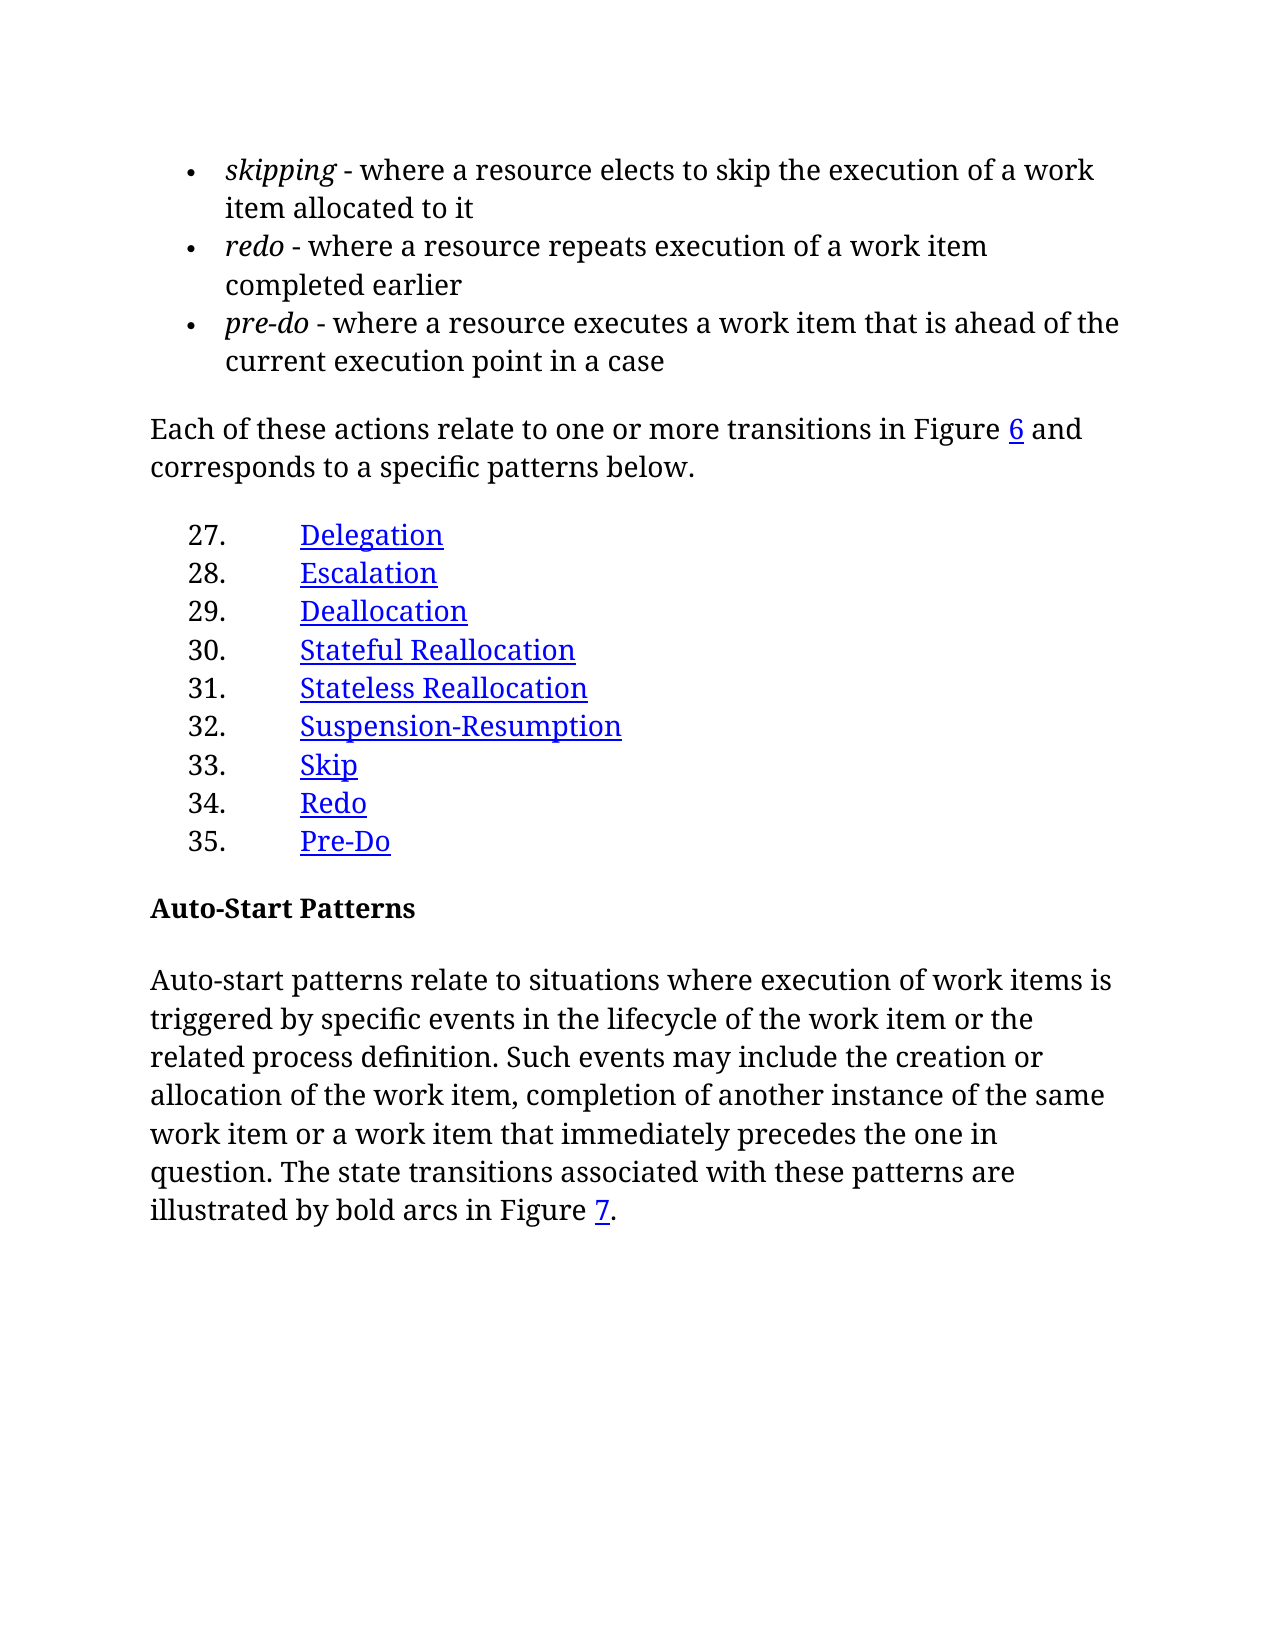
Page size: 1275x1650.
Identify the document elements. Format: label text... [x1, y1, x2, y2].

subtitle Auto-Start Patterns [150, 889, 1125, 926]
list Deallocation [187, 592, 1125, 630]
list Escalation [187, 553, 1125, 592]
list Pre-Do [187, 822, 1125, 860]
text Auto-start patterns relate to situations where execution of work items is triggered by specific events in the lifecycle of the work item or the related process definition. Such events may include the creation or allocation of the work item, completion of another instance of the same work item or a work item that immediately precedes the one in question. The state transitions associated with these patterns are illustrated by bold arcs in Figure 7. [150, 961, 1125, 1229]
list Stateless Reallocation [187, 668, 1125, 707]
list Suspension-Resumption [187, 707, 1125, 745]
list skipping - where a resource elects to skip the execution of a work item allocated to it [187, 150, 1125, 227]
list Skip [187, 745, 1125, 783]
list redo - where a resource repeats execution of a work item completed earlier [187, 227, 1125, 303]
text Each of these actions relate to one or more transitions in Figure 6 and corresponds to a specific patterns below. [150, 409, 1125, 486]
list Redo [187, 783, 1125, 822]
list pre-do - where a resource executes a work item that is ahead of the current execution point in a case [187, 303, 1125, 380]
list Delegation [187, 515, 1125, 553]
list Stateful Reallocation [187, 630, 1125, 668]
